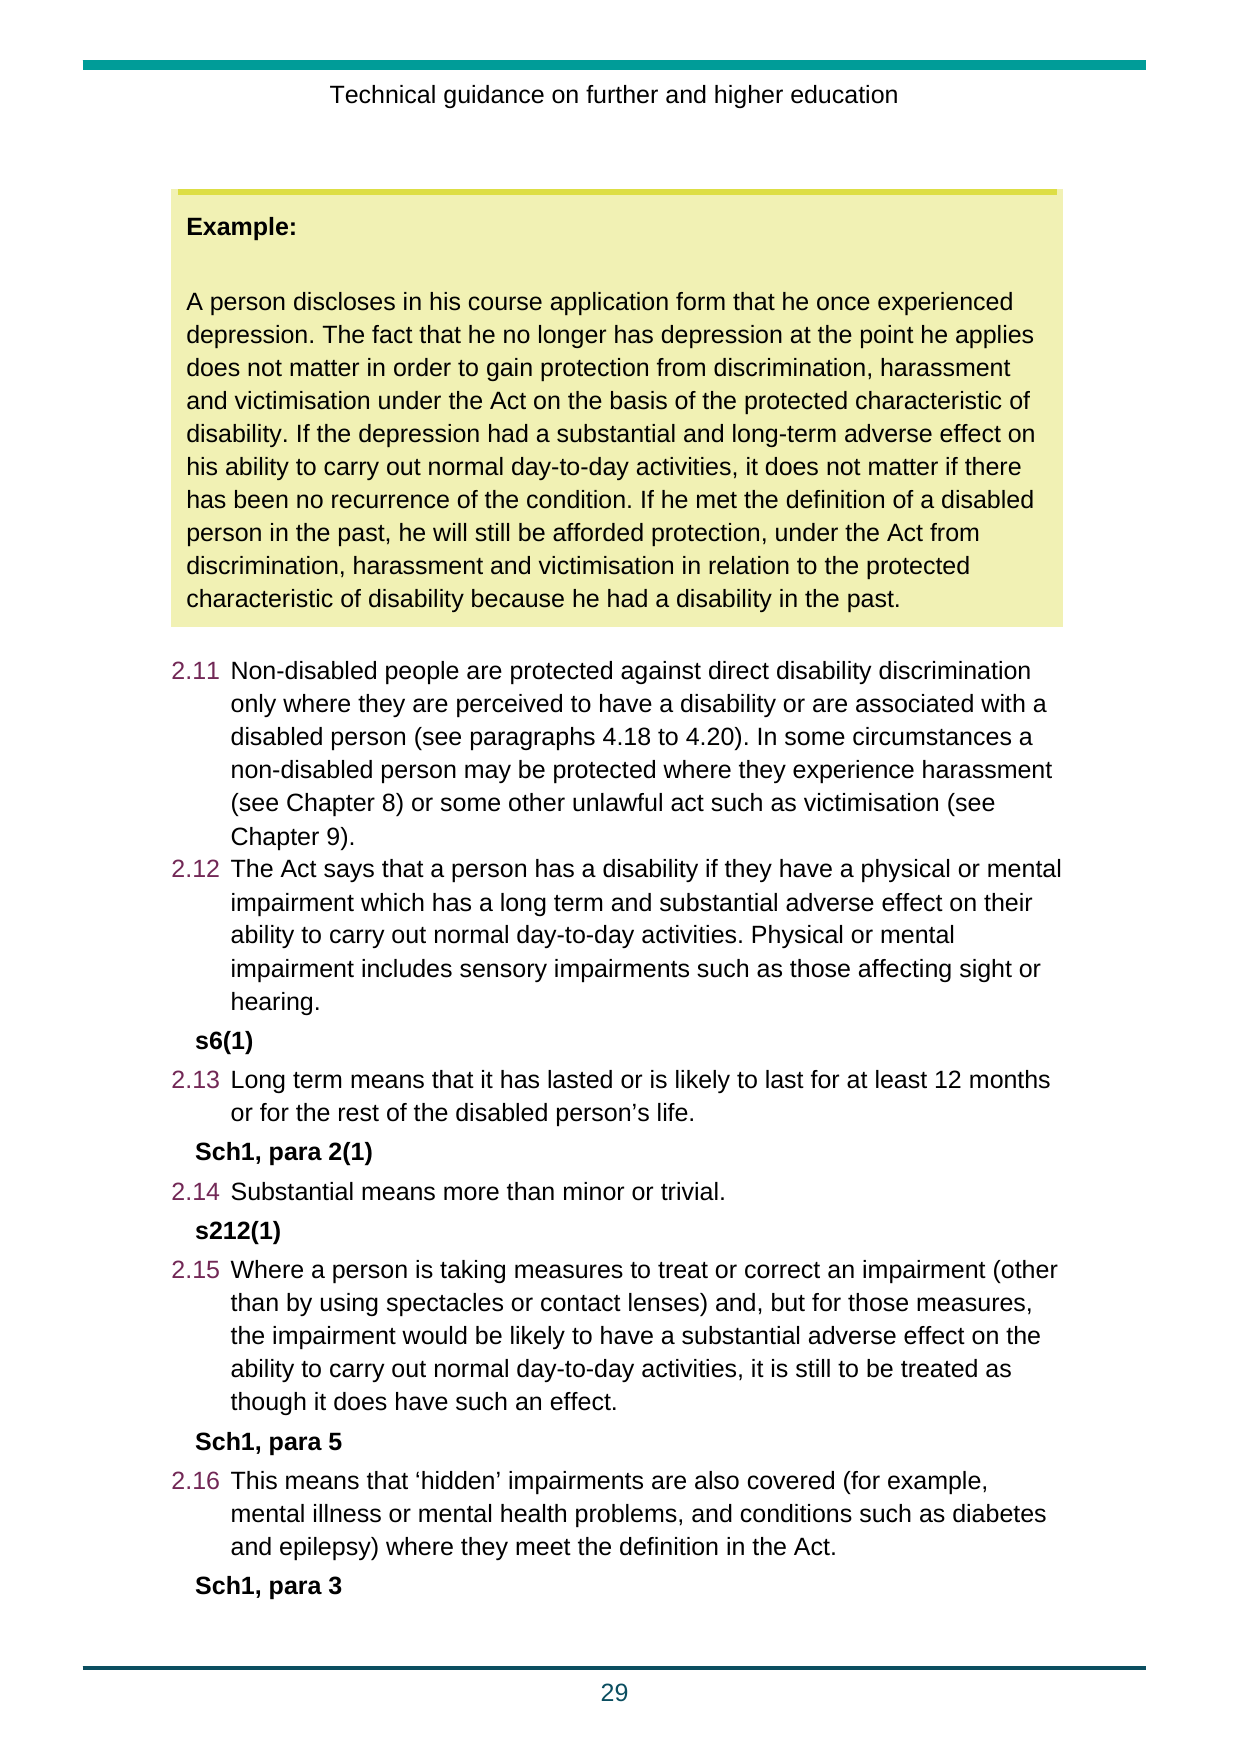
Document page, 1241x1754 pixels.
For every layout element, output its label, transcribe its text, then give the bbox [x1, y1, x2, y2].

list Sch1, para 2(1) [195, 1137, 1069, 1166]
list Sch1, para 5 [195, 1427, 1069, 1455]
list Non-disabled people are protected against direct disability discrimination only where they are perceived to have a disability or are associated with a disabled person (see paragraphs 4.18 to 4.20). In some circumstances a non-disabled person may be protected where they experience harassment (see Chapter 8) or some other unlawful act such as victimisation (see Chapter 9). [171, 656, 1069, 850]
list This means that ‘hidden’ impairments are also covered (for example, mental illness or mental health problems, and conditions such as diabetes and epilepsy) where they meet the definition in the Act. [171, 1466, 1069, 1561]
list The Act says that a person has a disability if they have a physical or mental impairment which has a long term and substantial adverse effect on their ability to carry out normal day-to-day activities. Physical or mental impairment includes sensory impairments such as those affecting sight or hearing. [171, 854, 1069, 1015]
list Where a person is taking measures to treat or correct an impairment (other than by using spectacles or contact lenses) and, but for those measures, the impairment would be likely to have a substantial adverse effect on the ability to carry out normal day-to-day activities, it is still to be treated as though it does have such an effect. [171, 1255, 1069, 1416]
list Long term means that it has lasted or is likely to last for at least 12 months or for the rest of the disabled person’s life. [171, 1065, 1069, 1127]
list s6(1) [195, 1026, 1069, 1054]
list Substantial means more than minor or trivial. [171, 1177, 1069, 1205]
title Example: [178, 195, 1057, 241]
list s212(1) [195, 1216, 1069, 1245]
text A person discloses in his course application form that he once experienced depression. The fact that he no longer has depression at the point he applies does not matter in order to gain protection from discrimination, harassment and victimisation under the Act on the basis of the protected characteristic of disability. If the depression had a substantial and long-term adverse effect on his ability to carry out normal day-to-day activities, it does not matter if there has been no recurrence of the condition. If he met the definition of a disabled person in the past, he will still be afforded protection, under the Act from discrimination, harassment and victimisation in relation to the protected characteristic of disability because he had a disability in the past. [178, 264, 1057, 614]
list Sch1, para 3 [195, 1571, 1069, 1600]
